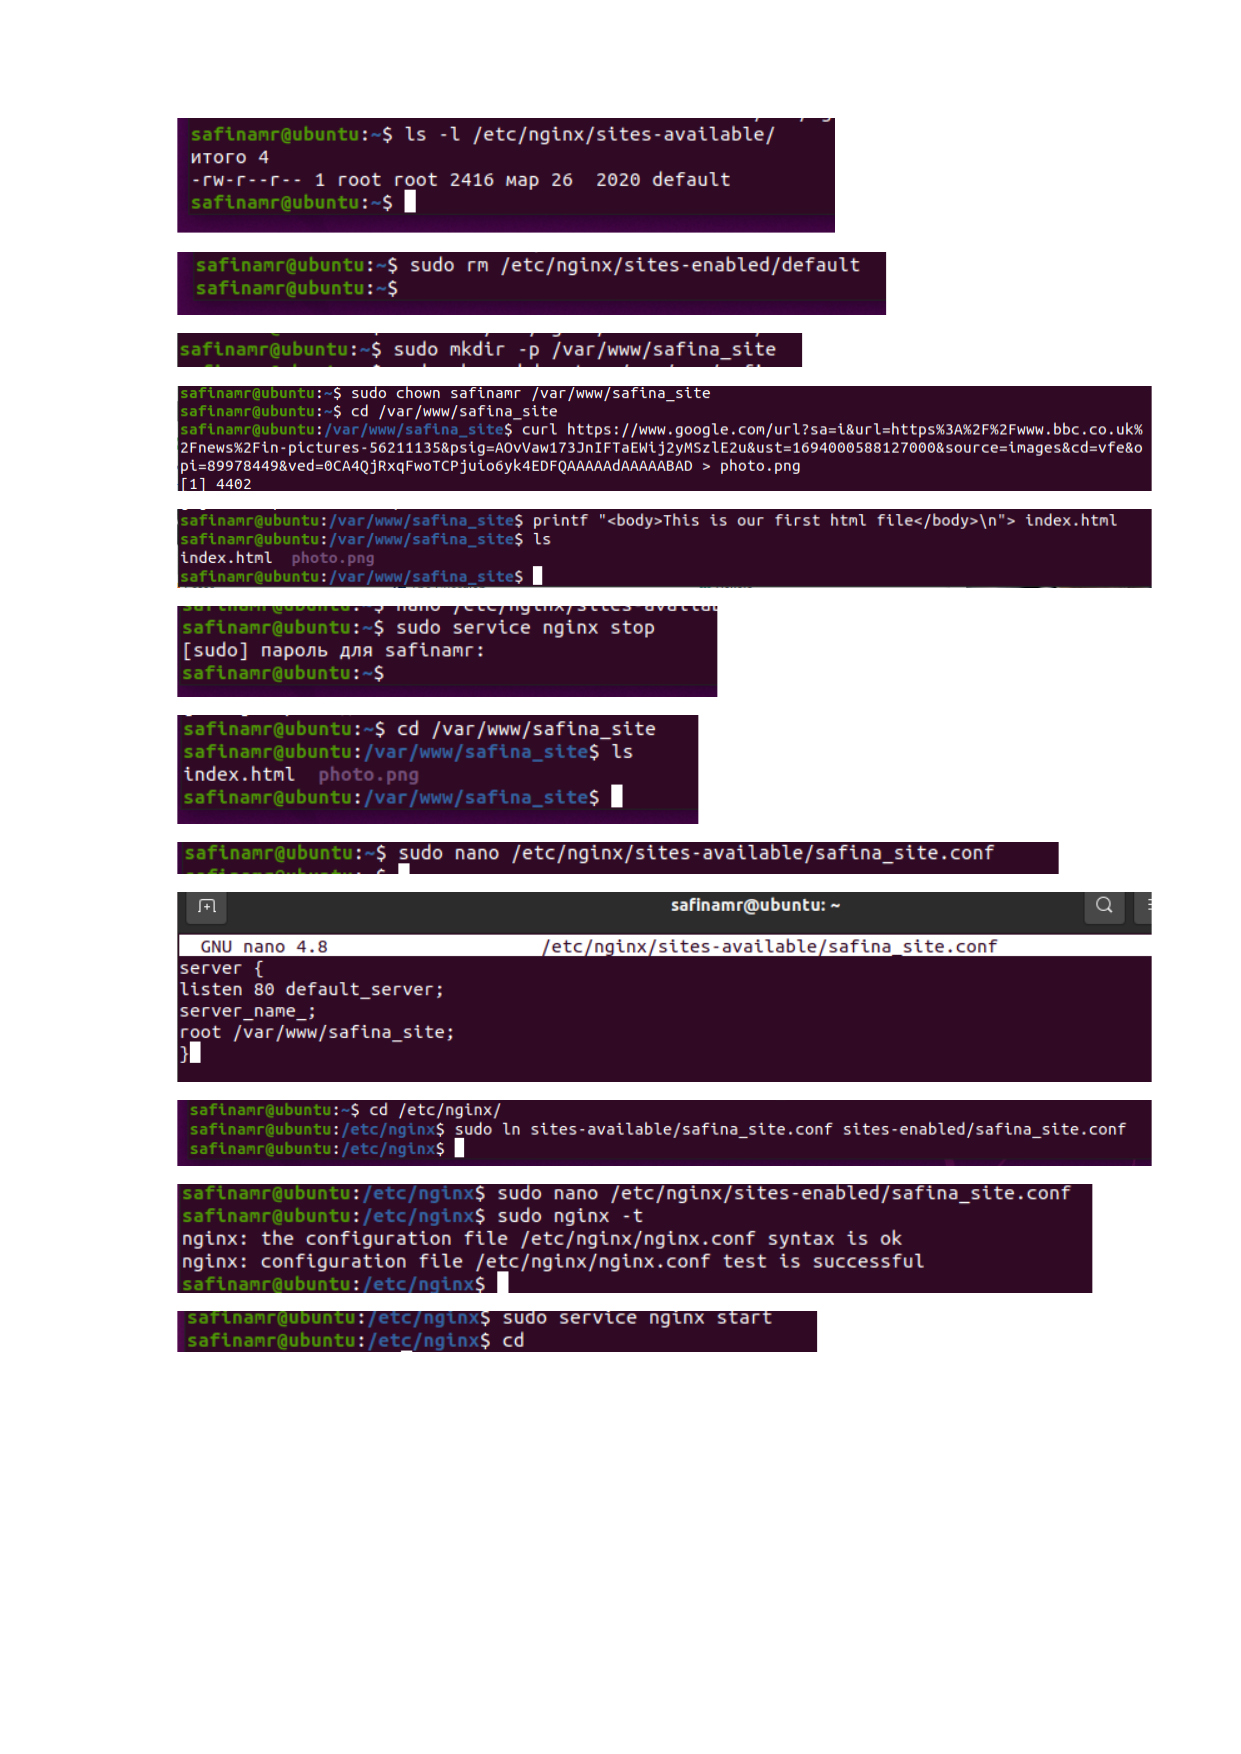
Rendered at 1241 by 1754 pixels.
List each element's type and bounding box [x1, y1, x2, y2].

picture [177, 118, 835, 234]
picture [177, 715, 699, 824]
picture [177, 892, 1152, 1082]
picture [177, 1184, 1093, 1293]
picture [177, 252, 887, 315]
picture [177, 606, 718, 697]
picture [177, 386, 1152, 491]
picture [177, 333, 803, 367]
picture [177, 1311, 818, 1352]
picture [177, 509, 1152, 588]
picture [177, 1100, 1152, 1166]
picture [177, 842, 1059, 874]
